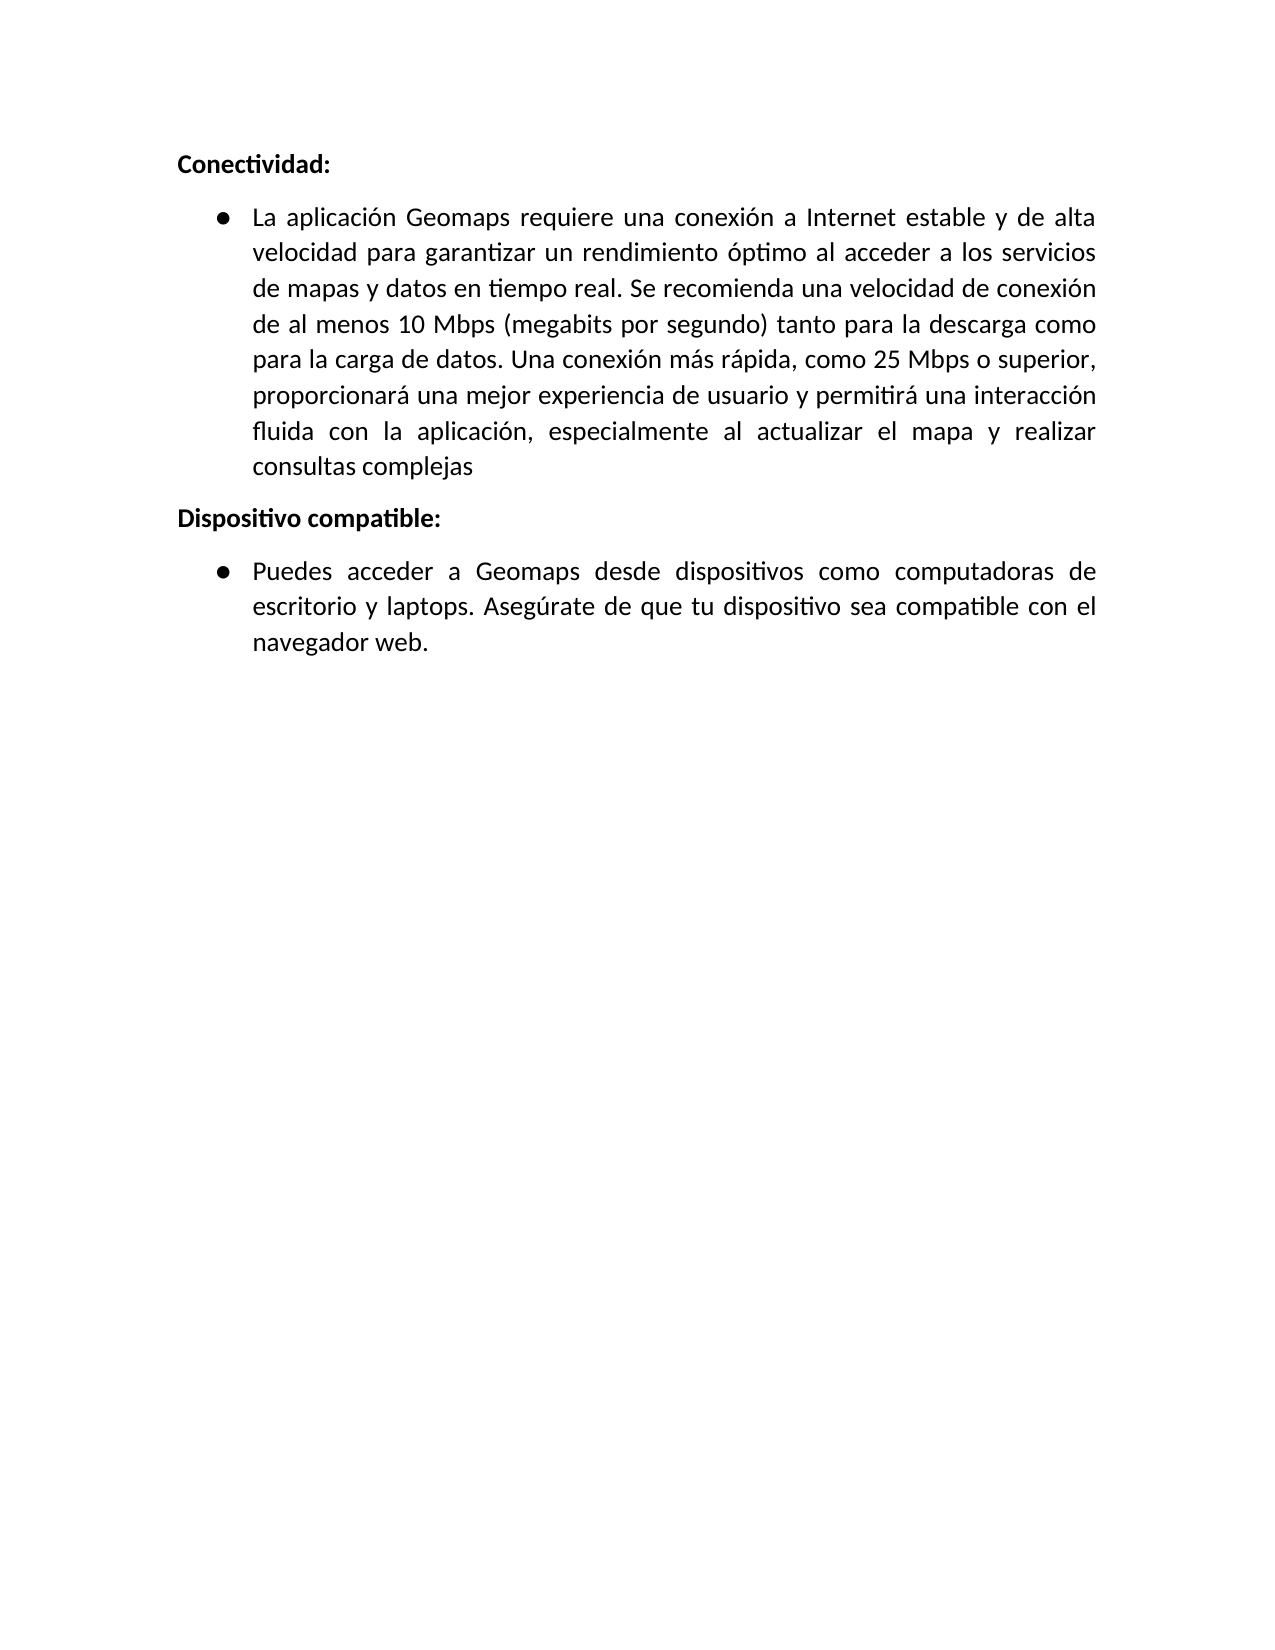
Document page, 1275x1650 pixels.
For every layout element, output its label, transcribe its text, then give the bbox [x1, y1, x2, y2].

text Conectividad: [177, 148, 1098, 181]
list La aplicación Geomaps requiere una conexión a Internet estable y de alta velocidad para garantizar un rendimiento óptimo al acceder a los servicios de mapas y datos en tiempo real. Se recomienda una velocidad de conexión de al menos 10 Mbps (megabits por segundo) tanto para la descarga como para la carga de datos. Una conexión más rápida, como 25 Mbps o superior, proporcionará una mejor experiencia de usuario y permitirá una interacción fluida con la aplicación, especialmente al actualizar el mapa y realizar consultas complejas [215, 200, 1098, 482]
text Dispositivo compatible: [177, 502, 1098, 534]
list Puedes acceder a Geomaps desde dispositivos como computadoras de escritorio y laptops. Asegúrate de que tu dispositivo sea compatible con el navegador web. [215, 554, 1098, 658]
